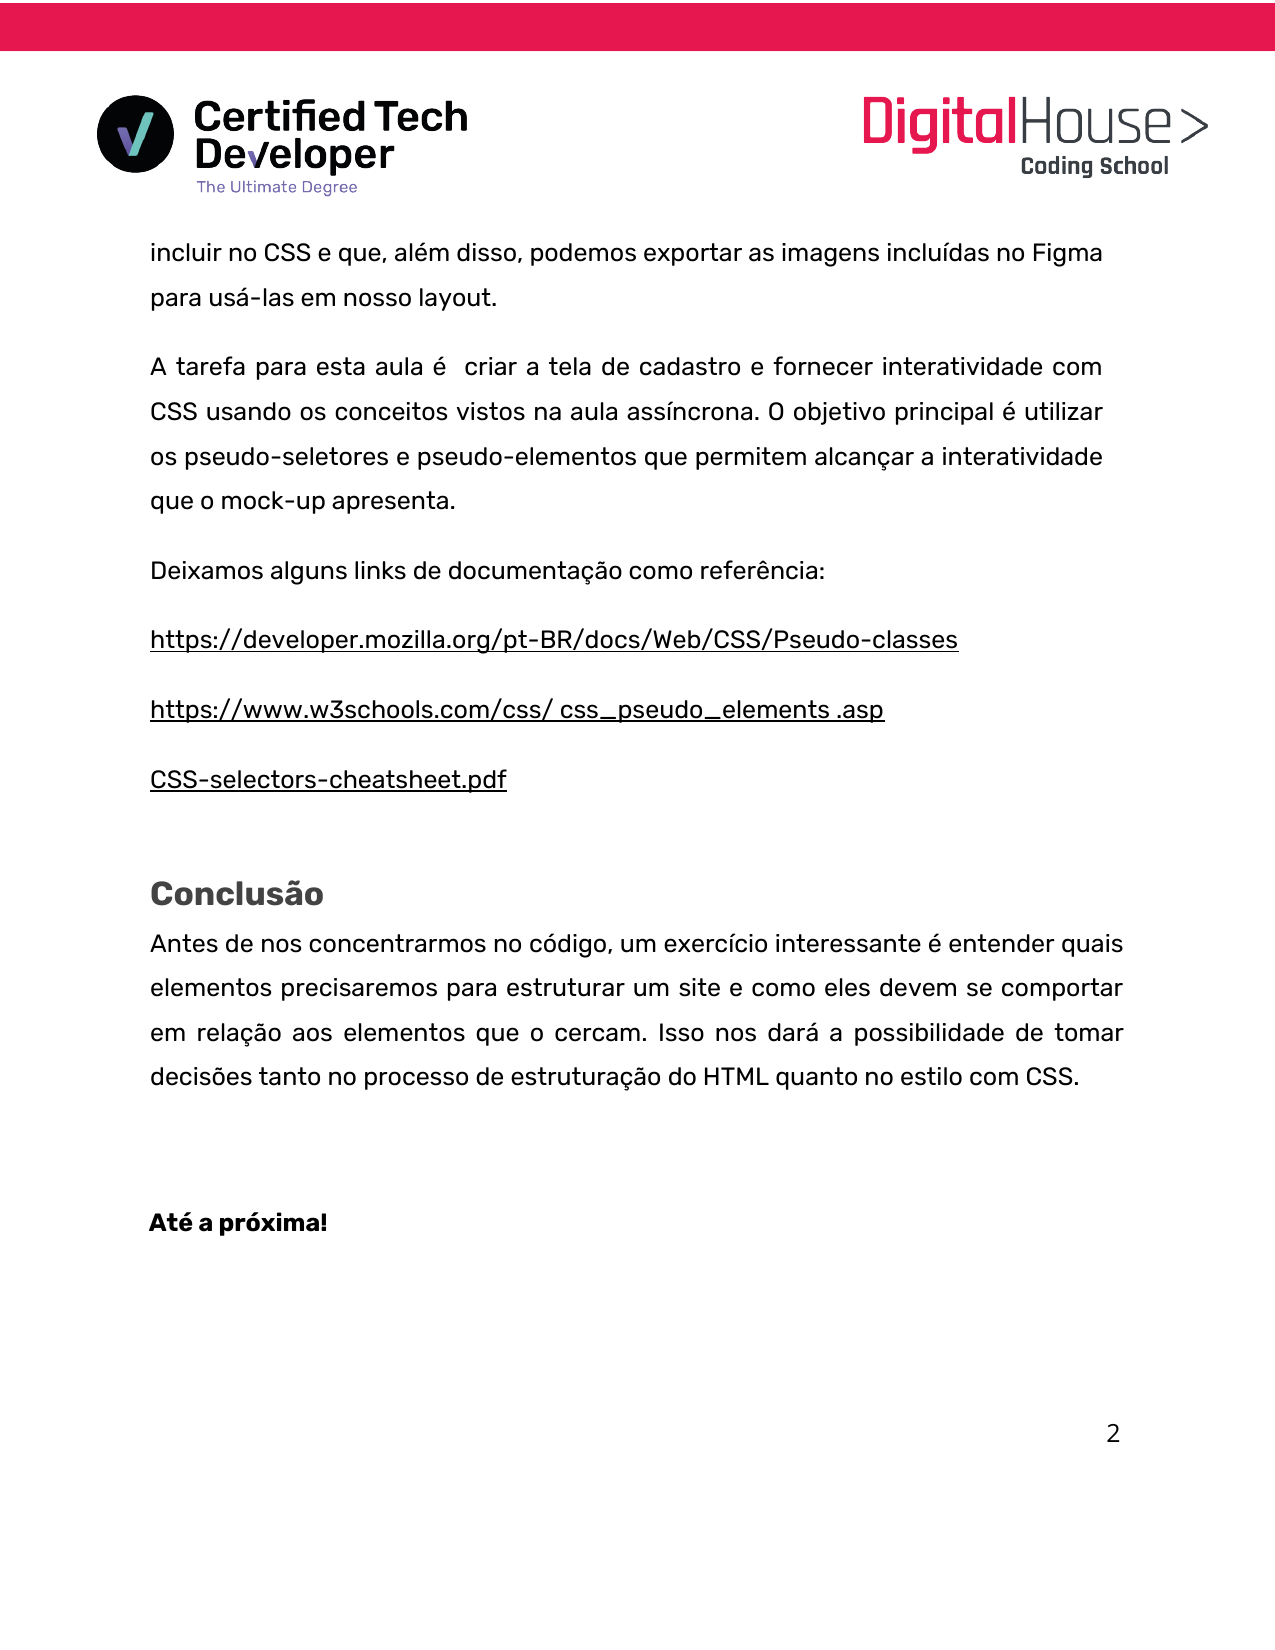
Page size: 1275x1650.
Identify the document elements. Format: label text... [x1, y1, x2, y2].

text Conclusão Antes de nos concentrarmos no código, um exercício interessante é entender quais elementos precisaremos para estruturar um site e como eles devem se comportar em relação aos elementos que o cercam. Isso nos dará a possibilidade de tomar decisões tanto no processo de estruturação do HTML quanto no estilo com CSS. [150, 875, 1125, 1092]
text CSS-selectors-cheatsheet.pdf [150, 765, 1104, 794]
text https://www.w3schools.com/css/ css_pseudo_elements .asp [150, 695, 1125, 725]
text Até a próxima! [148, 1208, 1104, 1237]
text A tarefa para esta aula é criar a tela de cadastro e fornecer interatividade com CSS usando os conceitos vistos na aula assíncrona. O objetivo principal é utilizar os pseudo-seletores e pseudo-elementos que permitem alcançar a interatividade que o mock-up apresenta. [150, 352, 1104, 516]
text Deixamos alguns links de documentação como referência: [150, 556, 1104, 586]
picture [0, 3, 1275, 223]
text https://developer.mozilla.org/pt-BR/docs/Web/CSS/Pseudo-classes [150, 626, 1125, 655]
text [150, 112, 1104, 312]
